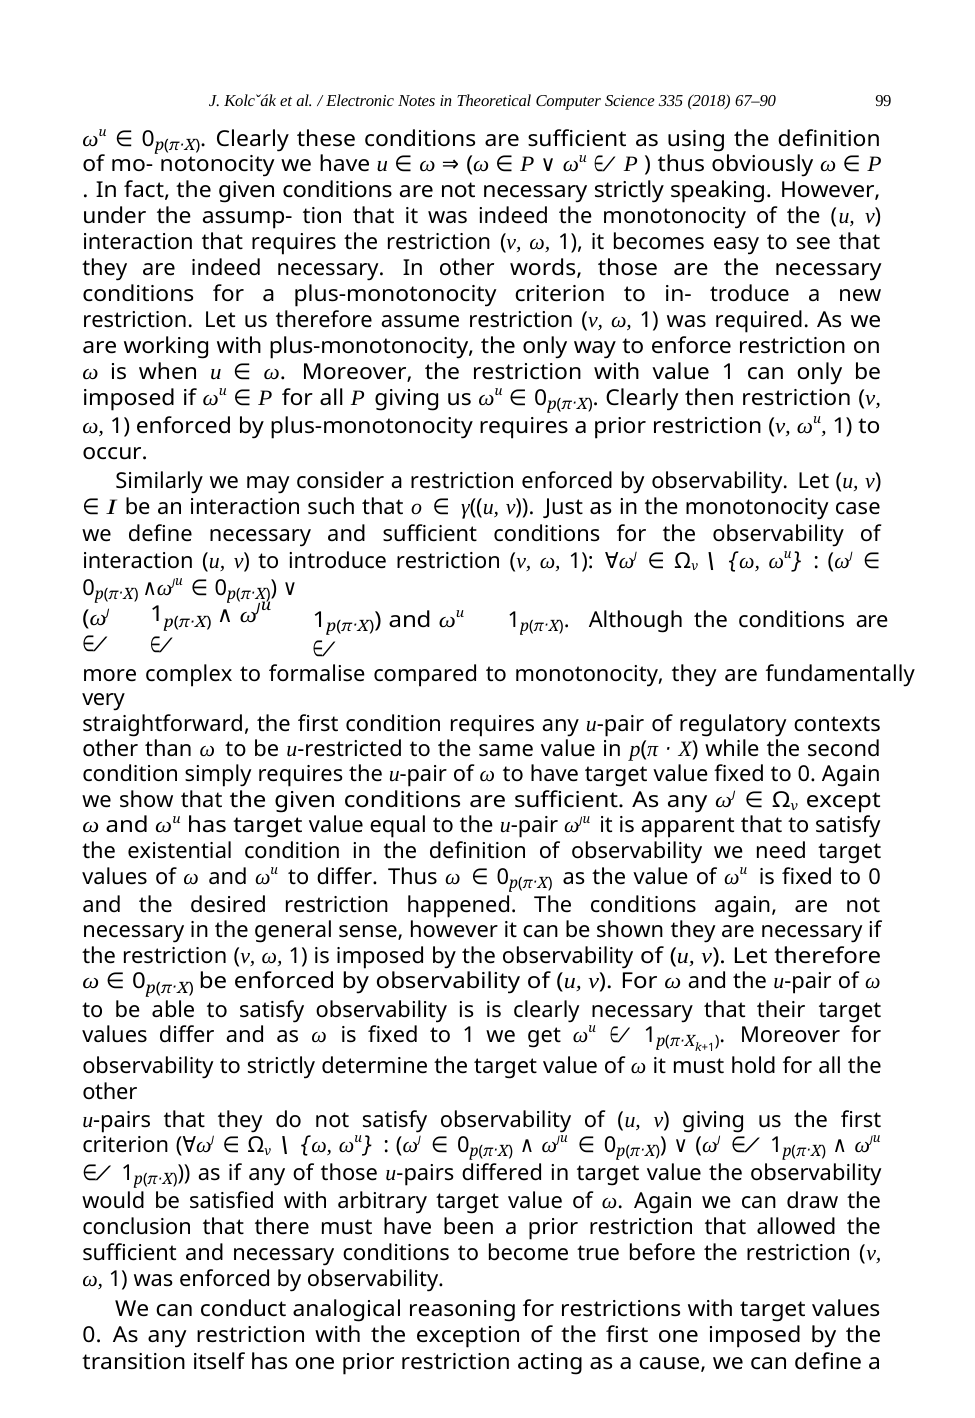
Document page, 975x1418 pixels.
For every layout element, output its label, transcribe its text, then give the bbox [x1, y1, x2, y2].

text u-pairs that they do not satisfy observability of (u, v) giving us the first criterion (∀ωj ∈ Ωv \ {ω, ωu} : (ωj ∈ 0p(π·X) ∧ ωju ∈ 0p(π·X)) ∨ (ωj ∈/ 1p(π·X) ∧ ωju ∈/ 1p(π·X))) as if any of those u-pairs differed in target value the observability would be satisfied with arbitrary target value of ω. Again we can draw the conclusion that there must have been a prior restriction that allowed the sufficient and necessary conditions to become true before the restriction (v, ω, 1) was enforced by observability. [82, 1107, 881, 1293]
text more complex to formalise compared to monotonocity, they are fundamentally very [82, 663, 914, 709]
text ωu ∈ 0p(π·X). Clearly these conditions are sufficient as using the definition of mo- notonocity we have u ∈ ω ⇒ (ω ∈ P ∨ ωu ∈/ P ) thus obviously ω ∈ P . In fact, the given conditions are not necessary strictly speaking. However, under the assump- tion that it was indeed the monotonocity of the (u, v) interaction that requires the restriction (v, ω, 1), it becomes easy to see that they are indeed necessary. In other words, those are the necessary conditions for a plus-monotonocity criterion to in- troduce a new restriction. Let us therefore assume restriction (v, ω, 1) was required. As we are working with plus-monotonocity, the only way to enforce restriction on ω is when u ∈ ω. Moreover, the restriction with value 1 can only be imposed if ωu ∈ P for all P giving us ωu ∈ 0p(π·X). Clearly then restriction (v, ω, 1) enforced by plus-monotonocity requires a prior restriction (v, ωu, 1) to occur. [82, 124, 881, 466]
text Similarly we may consider a restriction enforced by observability. Let (u, v) ∈ I be an interaction such that o ∈ γ((u, v)). Just as in the monotonocity case we define necessary and sufficient conditions for the observability of interaction (u, v) to introduce restriction (v, ω, 1): ∀ωj ∈ Ωv \ {ω, ωu} : (ωj ∈ 0p(π·X) ∧ωju ∈ 0p(π·X)) ∨ [82, 467, 881, 604]
text 1p(π·X) ∧ ωju ∈/ [150, 604, 299, 663]
text (ωj ∈/ [82, 604, 136, 657]
text 1p(π·X)) and ωu ∈/ [312, 604, 494, 662]
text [82, 1295, 881, 1376]
text 1p(π·X). Although the conditions are [507, 604, 914, 633]
text straightforward, the first condition requires any u-pair of regulatory contexts other than ω to be u-restricted to the same value in p(π · X) while the second condition simply requires the u-pair of ω to have target value fixed to 0. Again we show that the given conditions are sufficient. As any ωj ∈ Ωv except ω and ωu has target value equal to the u-pair ωju it is apparent that to satisfy the existential condition in the definition of observability we need target values of ω and ωu to differ. Thus ω ∈ 0p(π·X) as the value of ωu is fixed to 0 and the desired restriction happened. The conditions again, are not necessary in the general sense, however it can be shown they are necessary if the restriction (v, ω, 1) is imposed by the observability of (u, v). Let therefore ω ∈ 0p(π·X) be enforced by observability of (u, v). For ω and the u-pair of ω to be able to satisfy observability is is clearly necessary that their target values differ and as ω is fixed to 1 we get ωu ∈/ 1p(π·Xk+1). Moreover for observability to strictly determine the target value of ω it must hold for all the other [82, 711, 881, 1106]
